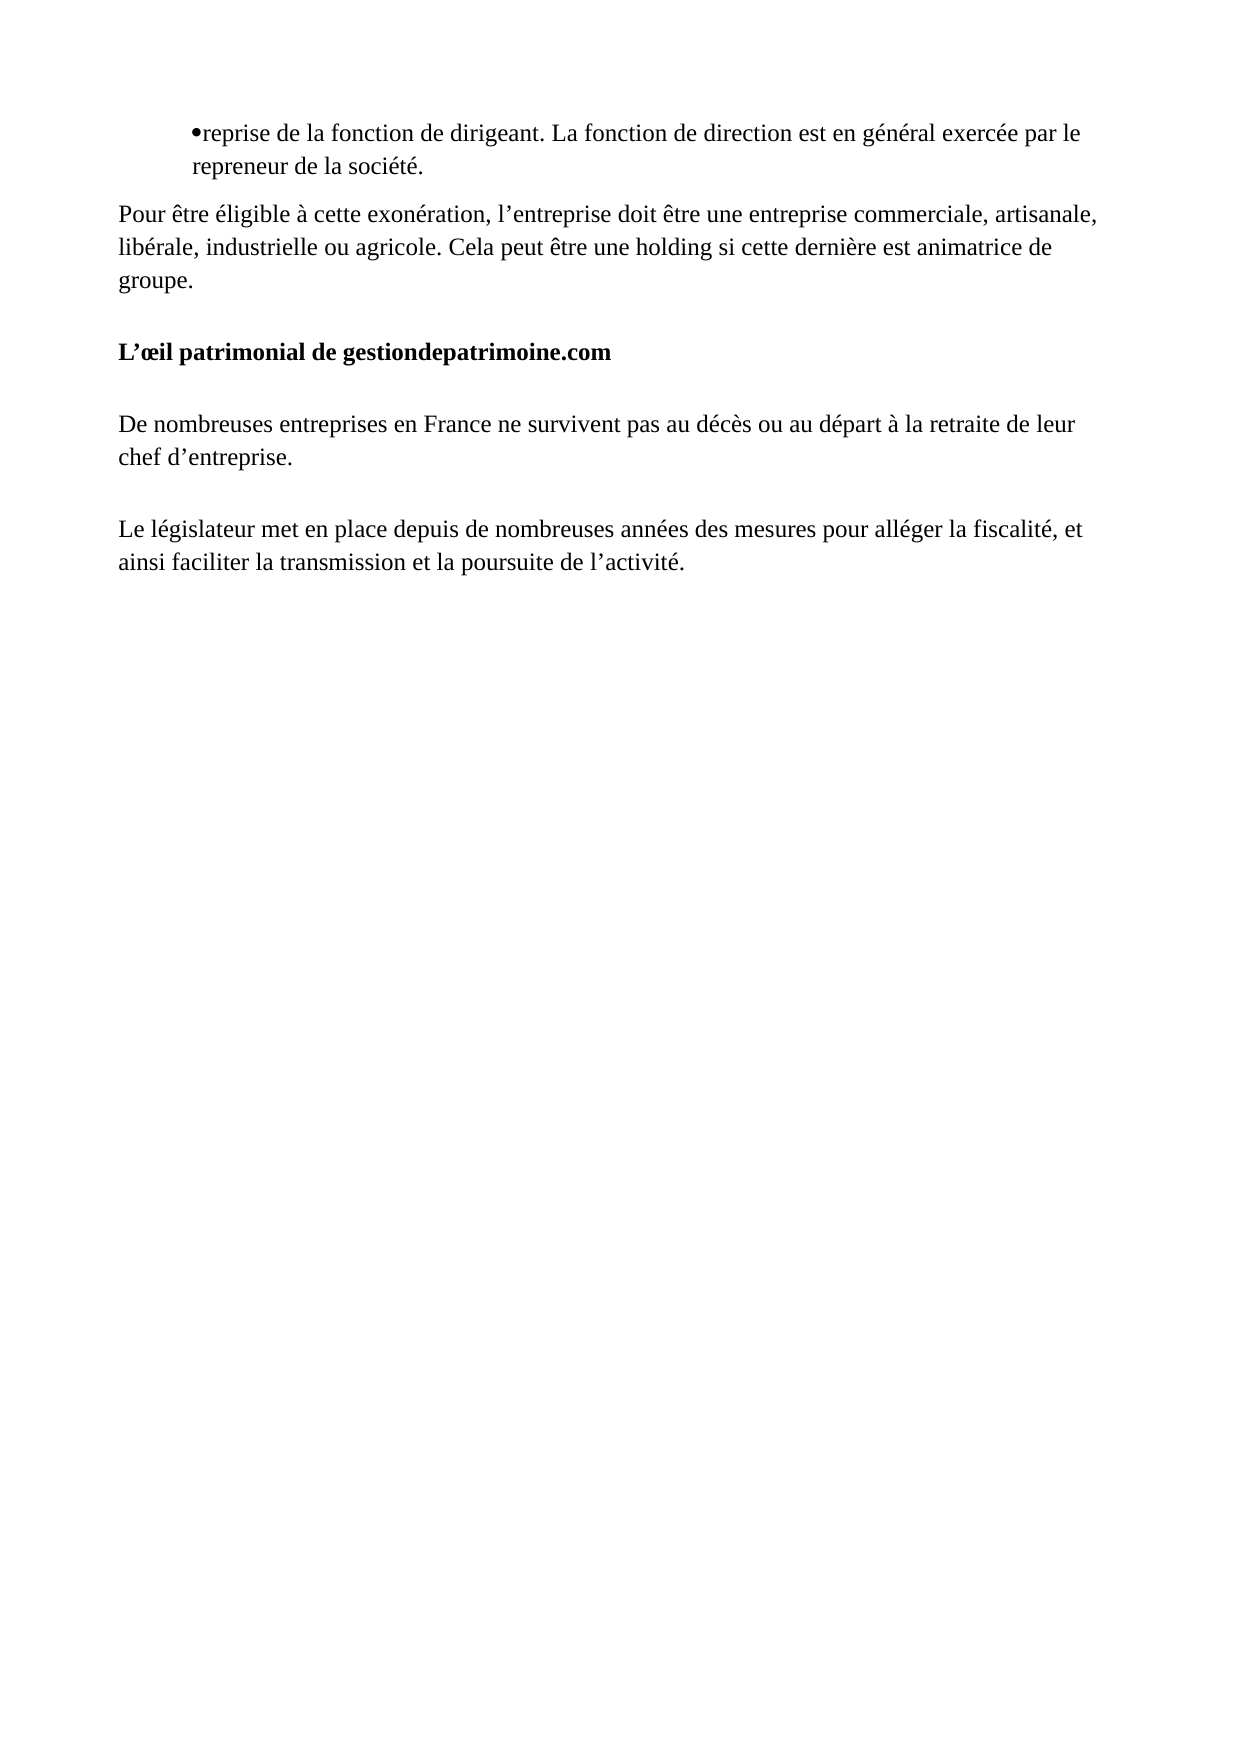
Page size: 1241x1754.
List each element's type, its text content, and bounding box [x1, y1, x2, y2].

text L’œil patrimonial de gestiondepatrimoine.com [118, 337, 1122, 366]
text Pour être éligible à cette exonération, l’entreprise doit être une entreprise commerciale, artisanale, libérale, industrielle ou agricole. Cela peut être une holding si cette dernière est animatrice de groupe. [118, 199, 1122, 293]
text Le législateur met en place depuis de nombreuses années des mesures pour alléger la fiscalité, et ainsi faciliter la transmission et la poursuite de l’activité. [118, 514, 1122, 576]
text De nombreuses entreprises en France ne survivent pas au décès ou au départ à la retraite de leur chef d’entreprise. [118, 409, 1122, 471]
list reprise de la fonction de dirigeant. La fonction de direction est en général exercée par le repreneur de la société. [192, 118, 1122, 180]
